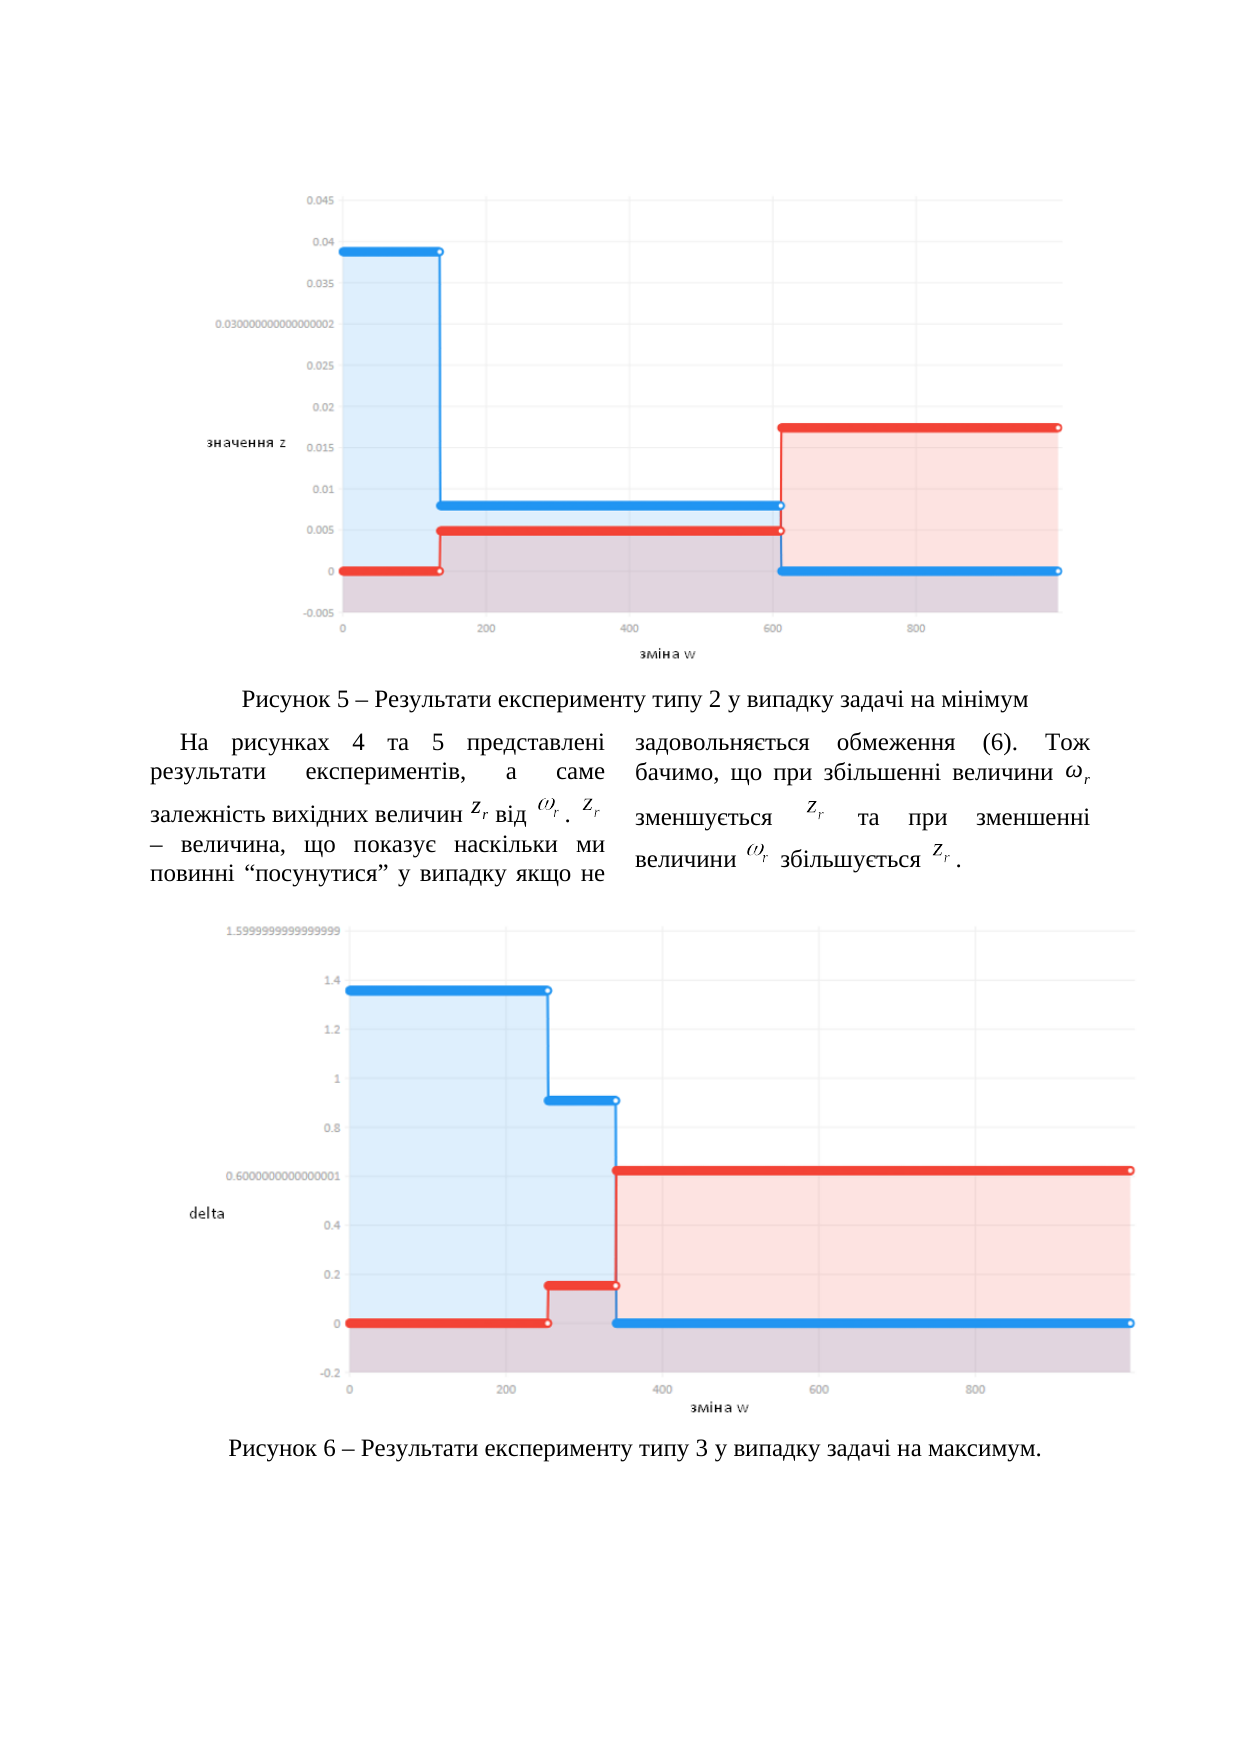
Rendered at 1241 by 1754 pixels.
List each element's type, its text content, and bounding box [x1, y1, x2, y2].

text На рисунках 4 та 5 представлені результати експериментів, а саме залежність вихідних величин від . – величина, що показує наскільки ми повинні “посунутися” у випадку якщо не задовольняється обмеження (6). Тож бачимо, що при збільшенні величини зменшується та при зменшенні величини збільшується . [150, 727, 605, 887]
picture [204, 150, 1066, 671]
text Рисунок 6 – Результати експерименту типу 3 у випадку задачі на максимум. [150, 1433, 1090, 1462]
text На рисунках 4 та 5 представлені результати експериментів, а саме залежність вихідних величин від . – величина, що показує наскільки ми повинні “посунутися” у випадку якщо не задовольняється обмеження (6). Тож бачимо, що при збільшенні величини зменшується та при зменшенні величини збільшується . [635, 727, 1090, 873]
text Рисунок 5 – Результати експерименту типу 2 у випадку задачі на мінімум [150, 684, 1090, 713]
picture [179, 899, 1159, 1420]
